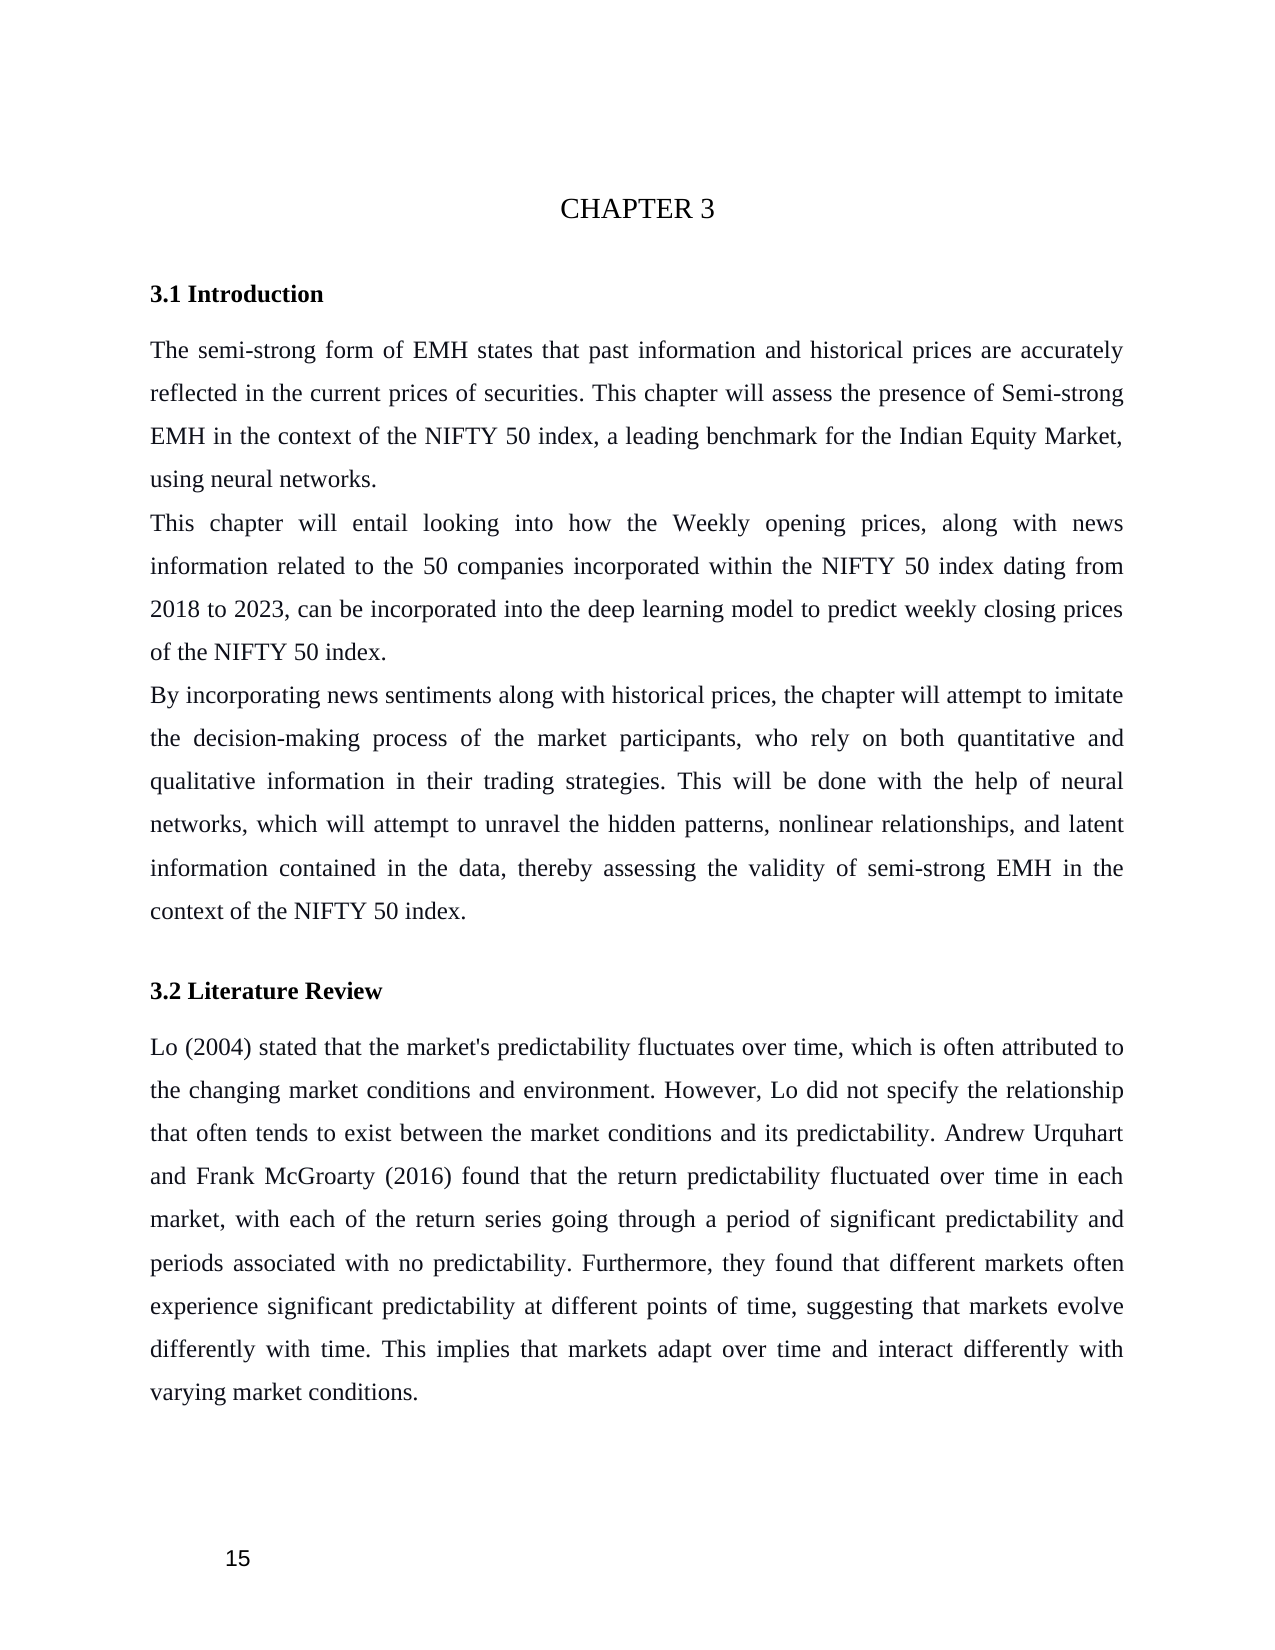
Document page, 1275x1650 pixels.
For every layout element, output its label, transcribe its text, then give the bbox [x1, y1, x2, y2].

text By incorporating news sentiments along with historical prices, the chapter will attempt to imitate the decision-making process of the market participants, who rely on both quantitative and qualitative information in their trading strategies. This will be done with the help of neural networks, which will attempt to unravel the hidden patterns, nonlinear relationships, and latent information contained in the data, thereby assessing the validity of semi-strong EMH in the context of the NIFTY 50 index. [150, 680, 1125, 924]
subtitle 3.1 Introduction [150, 279, 1125, 308]
subtitle CHAPTER 3 [150, 192, 1125, 225]
subtitle 3.2 Literature Review [150, 976, 1125, 1005]
text Lo (2004) stated that the market's predictability fluctuates over time, which is often attributed to the changing market conditions and environment. However, Lo did not specify the relationship that often tends to exist between the market conditions and its predictability. Andrew Urquhart and Frank McGroarty (2016) found that the return predictability fluctuated over time in each market, with each of the return series going through a period of significant predictability and periods associated with no predictability. Furthermore, they found that different markets often experience significant predictability at different points of time, suggesting that markets evolve differently with time. This implies that markets adapt over time and interact differently with varying market conditions. [150, 1032, 1125, 1406]
text This chapter will entail looking into how the Weekly opening prices, along with news information related to the 50 companies incorporated within the NIFTY 50 index dating from 2018 to 2023, can be incorporated into the deep learning model to predict weekly closing prices of the NIFTY 50 index. [150, 508, 1125, 666]
text The semi-strong form of EMH states that past information and historical prices are accurately reflected in the current prices of securities. This chapter will assess the presence of Semi-strong EMH in the context of the NIFTY 50 index, a leading benchmark for the Indian Equity Market, using neural networks. [150, 335, 1125, 493]
